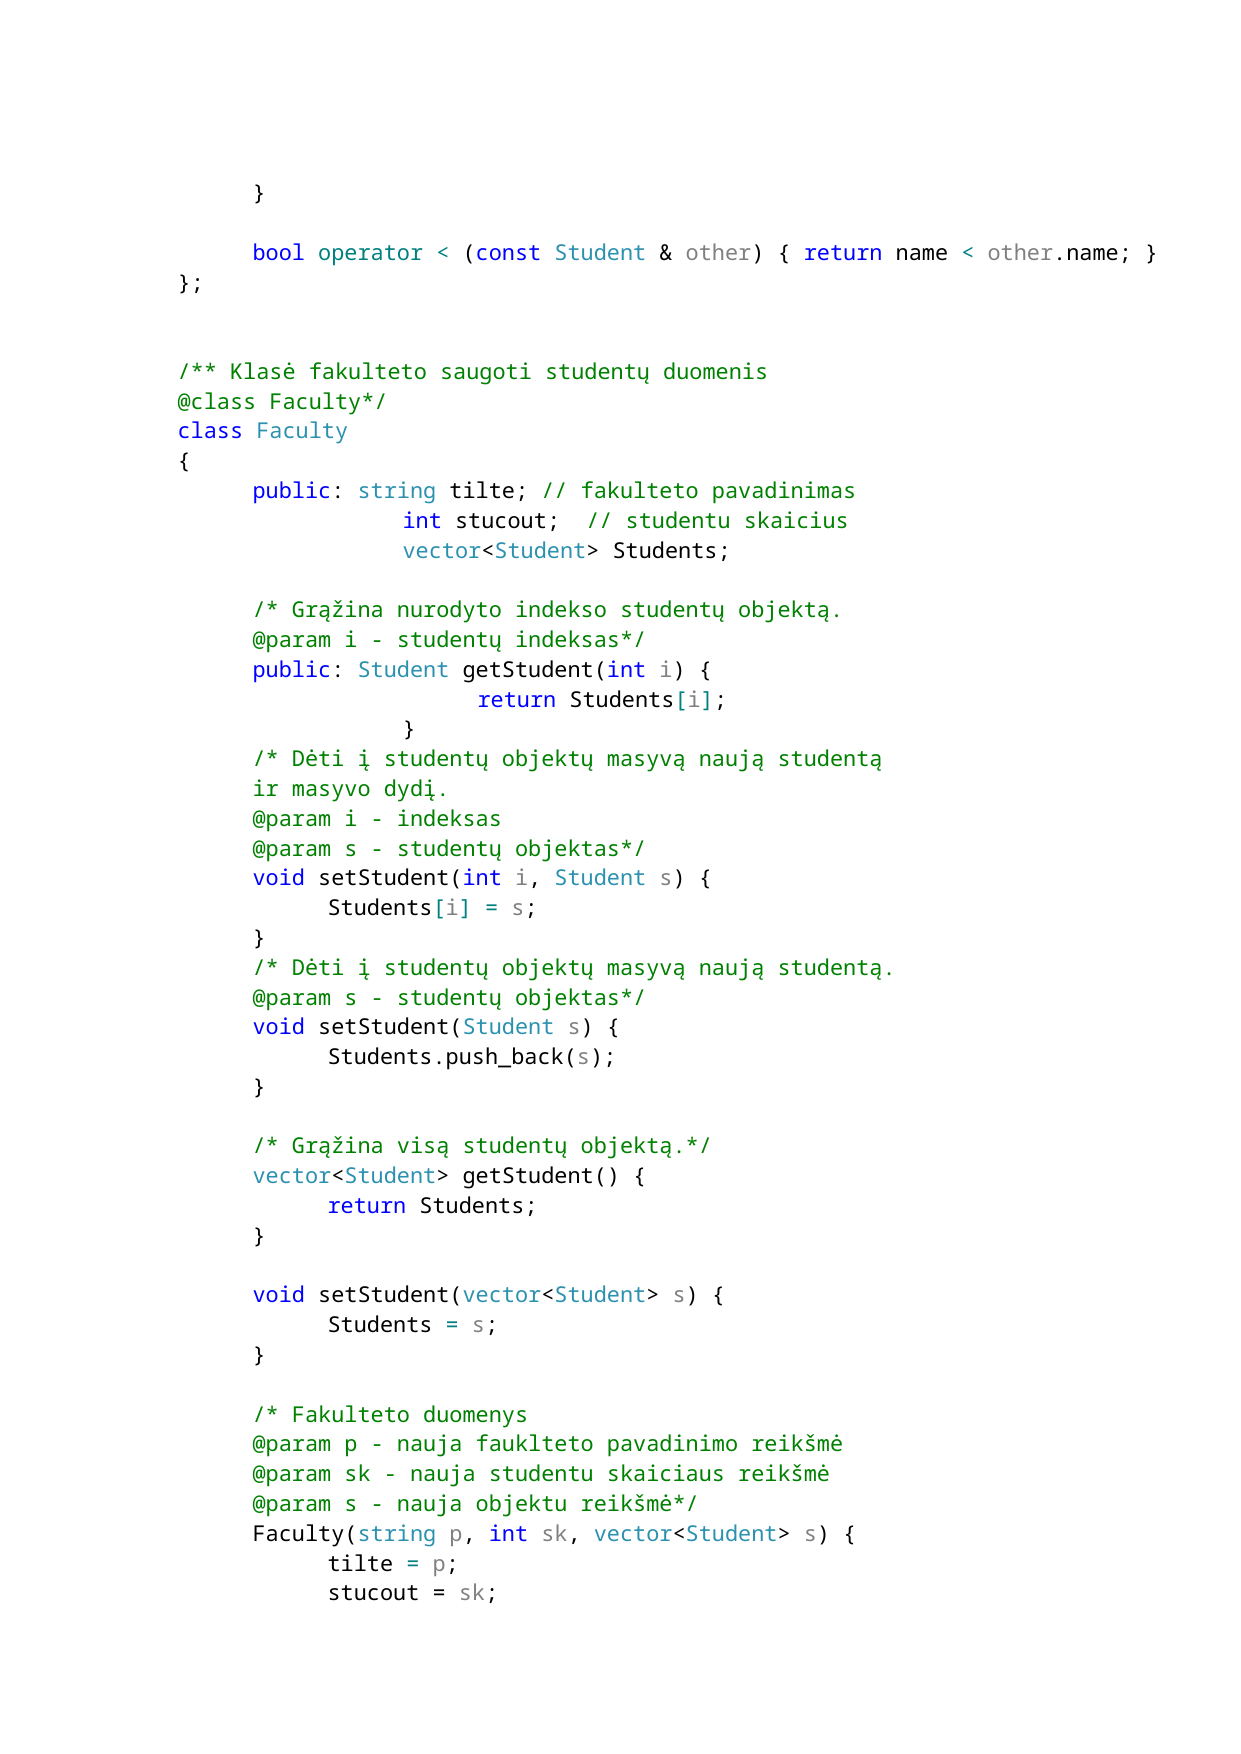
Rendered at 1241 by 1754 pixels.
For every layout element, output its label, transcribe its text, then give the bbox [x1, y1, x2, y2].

text void setStudent(vector<Student> s) { [177, 1279, 1182, 1309]
text return Students[i]; [177, 684, 1182, 713]
text @param s - studentų objektas*/ [177, 982, 1182, 1011]
text } [177, 1220, 1182, 1250]
text @param s - studentų objektas*/ [177, 833, 1182, 862]
text @param sk - nauja studentu skaiciaus reikšmė [177, 1458, 1182, 1488]
text /* Grąžina visą studentų objektą.*/ [177, 1131, 1182, 1160]
text } [177, 177, 1182, 207]
text { [177, 445, 1182, 475]
text vector<Student> getStudent() { [177, 1160, 1182, 1190]
text /* Grąžina nurodyto indekso studentų objektą. [177, 594, 1182, 624]
text /* Dėti į studentų objektų masyvą naują studentą. [177, 952, 1182, 982]
text } [177, 713, 1182, 743]
text stucout = sk; [177, 1577, 1182, 1607]
text public: string tilte; // fakulteto pavadinimas [177, 475, 1182, 505]
text vector<Student> Students; [177, 535, 1182, 564]
text }; [177, 267, 1182, 296]
text bool operator < (const Student & other) { return name < other.name; } [177, 237, 1182, 267]
text Students[i] = s; [177, 892, 1182, 922]
text ir masyvo dydį. [177, 773, 1182, 803]
text return Students; [177, 1190, 1182, 1220]
text @param i - indeksas [177, 803, 1182, 833]
text } [177, 1071, 1182, 1101]
text /* Dėti į studentų objektų masyvą naują studentą [177, 743, 1182, 773]
text @param s - nauja objektu reikšmė*/ [177, 1488, 1182, 1518]
text Students = s; [177, 1309, 1182, 1339]
text } [177, 1339, 1182, 1369]
text @param p - nauja fauklteto pavadinimo reikšmė [177, 1428, 1182, 1458]
text @class Faculty*/ [177, 386, 1182, 416]
text @param i - studentų indeksas*/ [177, 624, 1182, 654]
text int stucout; // studentu skaicius [177, 505, 1182, 535]
text class Faculty [177, 416, 1182, 445]
text public: Student getStudent(int i) { [177, 654, 1182, 684]
text } [177, 922, 1182, 952]
text tilte = p; [177, 1548, 1182, 1577]
text void setStudent(int i, Student s) { [177, 862, 1182, 892]
text Faculty(string p, int sk, vector<Student> s) { [177, 1518, 1182, 1548]
text /** Klasė fakulteto saugoti studentų duomenis [177, 356, 1182, 386]
text Students.push_back(s); [177, 1041, 1182, 1071]
text void setStudent(Student s) { [177, 1011, 1182, 1041]
text /* Fakulteto duomenys [177, 1399, 1182, 1428]
